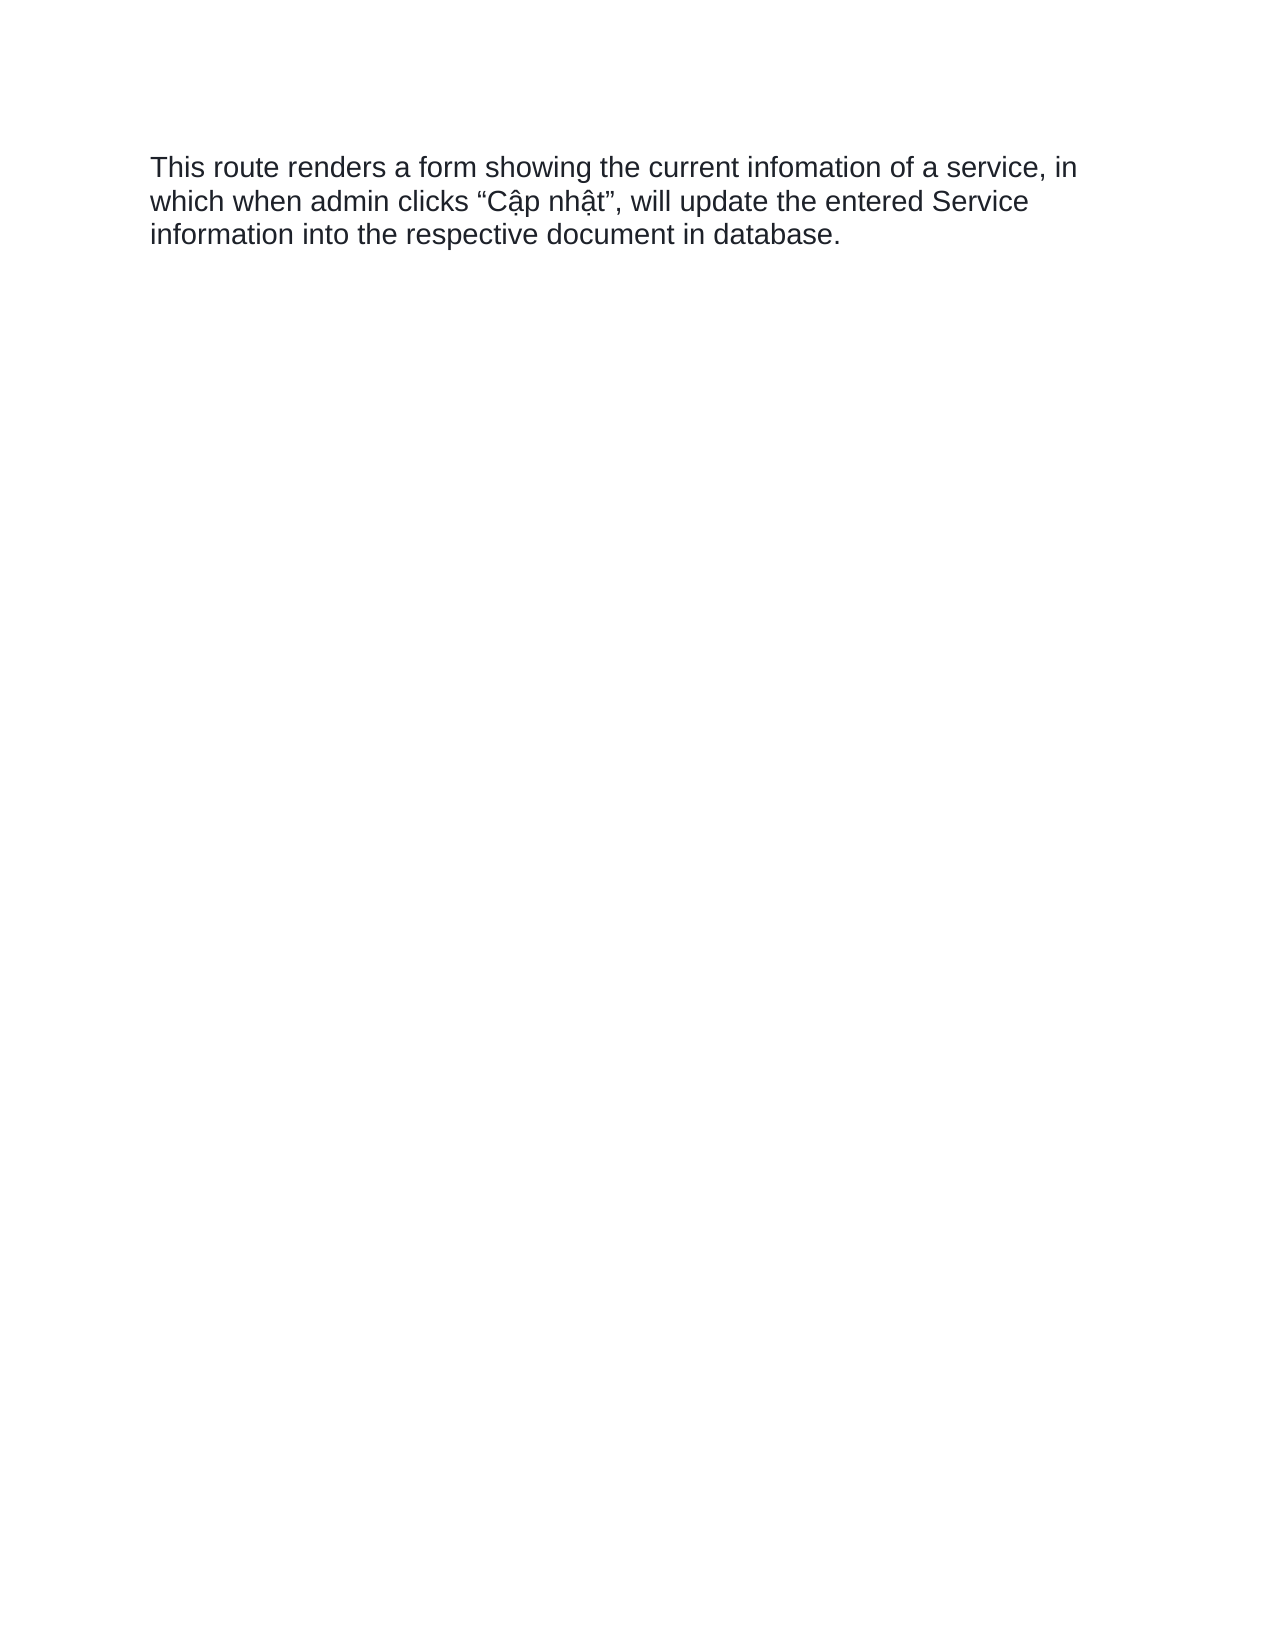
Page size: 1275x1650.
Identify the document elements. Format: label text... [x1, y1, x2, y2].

text This route renders a form showing the current infomation of a service, in which when admin clicks “Cập nhật”, will update the entered Service information into the respective document in database. [150, 150, 1125, 251]
